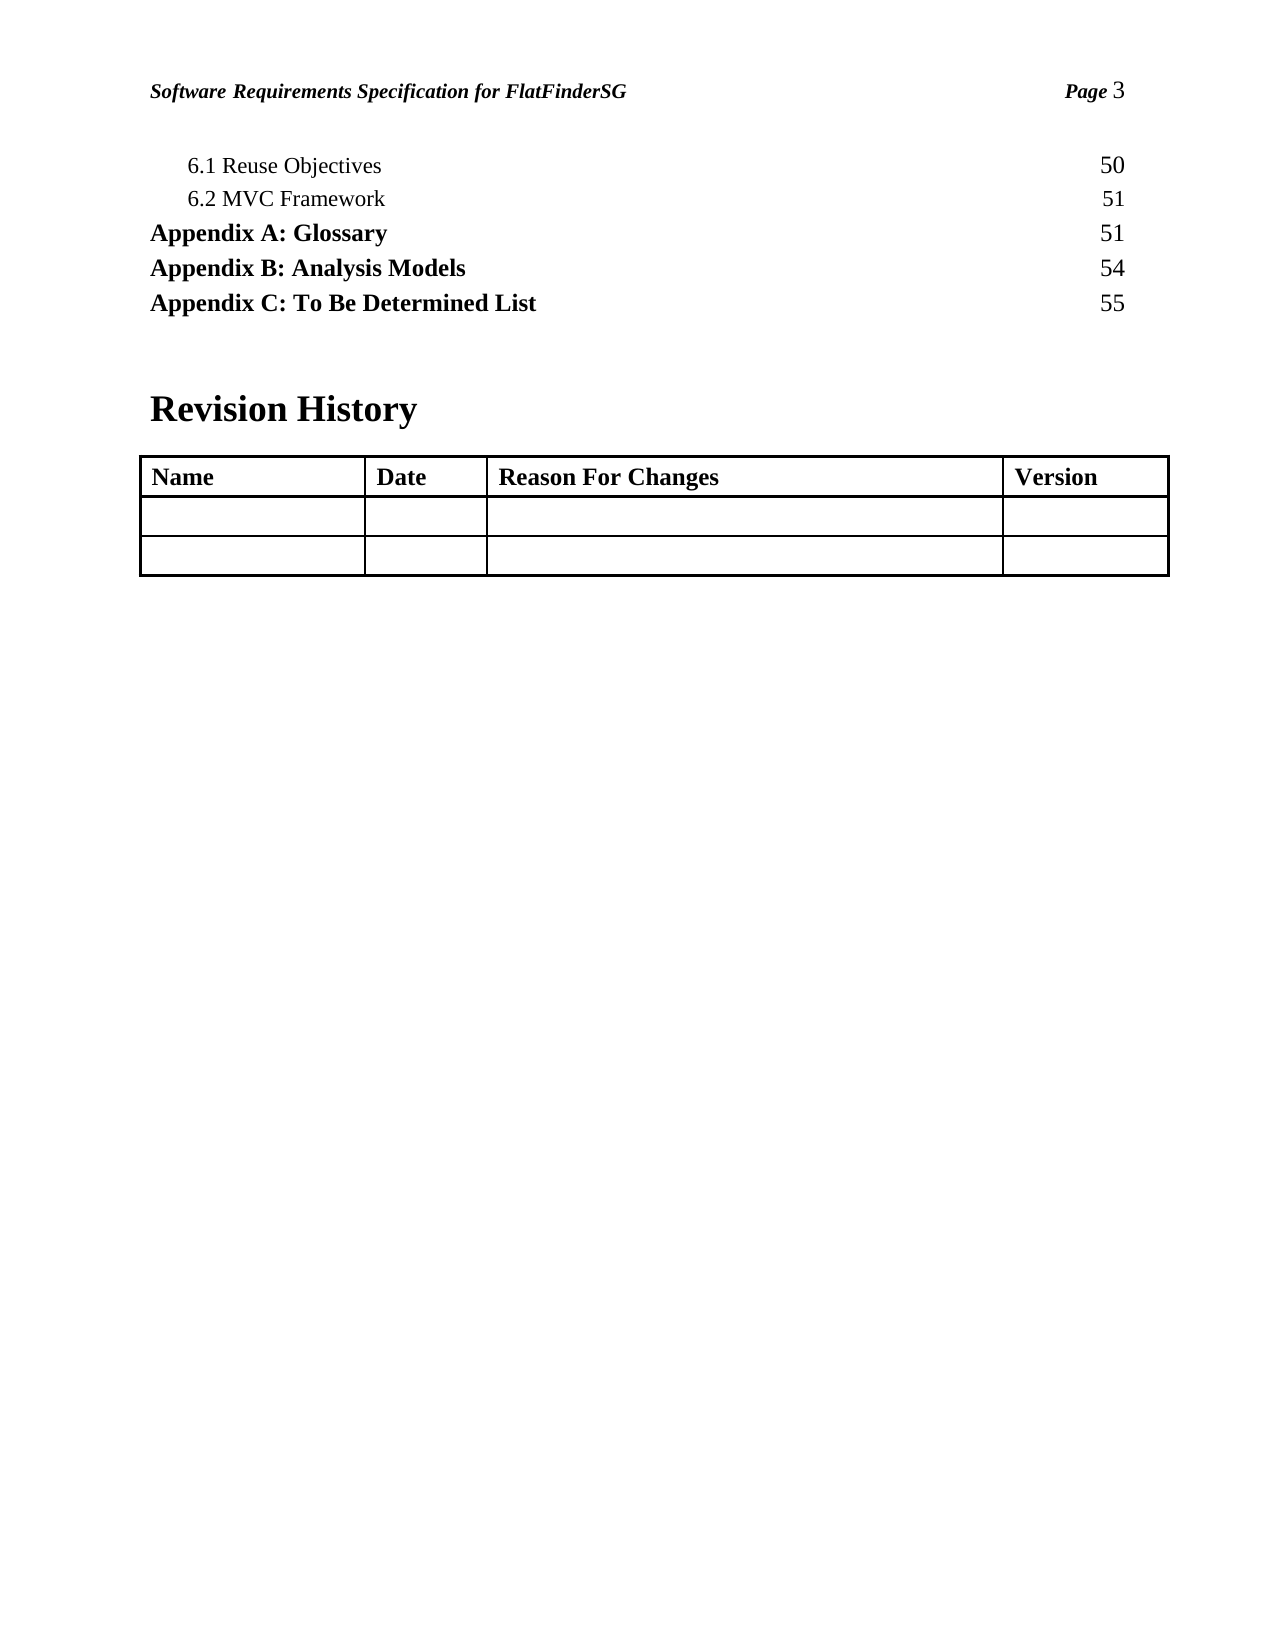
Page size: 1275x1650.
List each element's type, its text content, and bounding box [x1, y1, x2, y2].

text Revision History [150, 386, 1125, 429]
table_cell [366, 537, 486, 573]
table_cell [1004, 498, 1167, 535]
table_cell [488, 498, 1002, 535]
table_cell [142, 498, 364, 535]
table_header Version [1004, 458, 1167, 495]
table_cell [366, 498, 486, 535]
table_header Reason For Changes [488, 458, 1002, 495]
table_header Date [366, 458, 486, 495]
table_cell [1004, 537, 1167, 573]
table_header Name [142, 458, 364, 495]
table_cell [488, 537, 1002, 573]
table_cell [142, 537, 364, 573]
